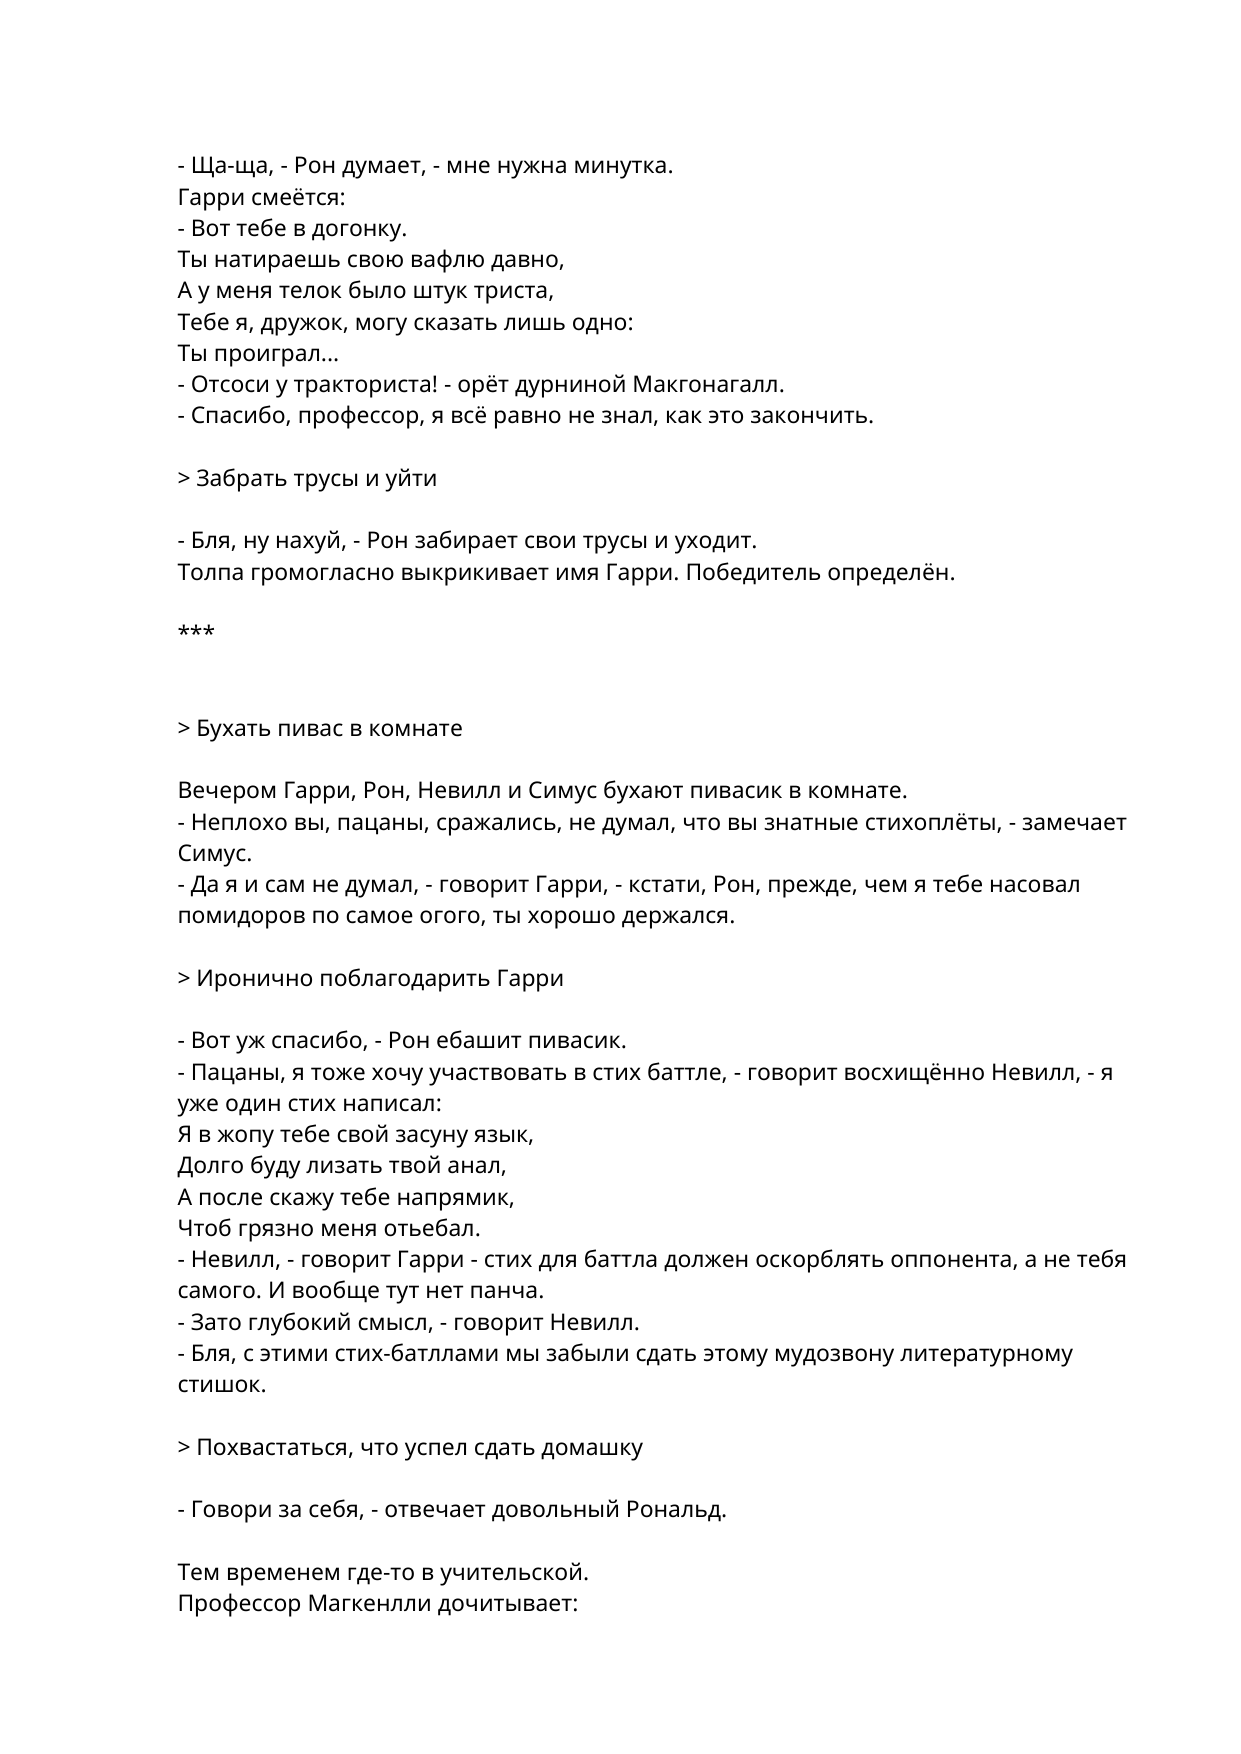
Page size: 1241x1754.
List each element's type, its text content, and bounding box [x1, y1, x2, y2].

text - Ща-ща, - Рон думает, - мне нужна минутка. [177, 149, 1152, 181]
text - Бля, ну нахуй, - Рон забирает свои трусы и уходит. [177, 524, 1152, 556]
text *** [177, 618, 1152, 649]
text Я в жопу тебе свой засуну язык, [177, 1118, 1152, 1149]
text - Пацаны, я тоже хочу участвовать в стих баттле, - говорит восхищённо Невилл, - я уже один стих написал: [177, 1056, 1152, 1118]
text Ты натираешь свою вафлю давно, [177, 243, 1152, 274]
text > Забрать трусы и уйти [177, 462, 1152, 493]
text > Бухать пивас в комнате [177, 712, 1152, 743]
text Тебе я, дружок, могу сказать лишь одно: [177, 306, 1152, 337]
text Гарри смеётся: [177, 181, 1152, 212]
text Вечером Гарри, Рон, Невилл и Симус бухают пивасик в комнате. [177, 774, 1152, 806]
text Чтоб грязно меня отьебал. [177, 1212, 1152, 1243]
text - Да я и сам не думал, - говорит Гарри, - кстати, Рон, прежде, чем я тебе насовал помидоров по самое огого, ты хорошо держался. [177, 868, 1152, 931]
text Ты проиграл... [177, 337, 1152, 368]
text - Вот тебе в догонку. [177, 212, 1152, 243]
text Долго буду лизать твой анал, [177, 1149, 1152, 1181]
text > Похвастаться, что успел сдать домашку [177, 1431, 1152, 1462]
text - Бля, с этими стих-батллами мы забыли сдать этому мудозвону литературному стишок. [177, 1337, 1152, 1399]
text > Иронично поблагодарить Гарри [177, 962, 1152, 993]
text - Зато глубокий смысл, - говорит Невилл. [177, 1306, 1152, 1337]
text - Неплохо вы, пацаны, сражались, не думал, что вы знатные стихоплёты, - замечает Симус. [177, 806, 1152, 868]
text - Вот уж спасибо, - Рон ебашит пивасик. [177, 1024, 1152, 1056]
text Толпа громогласно выкрикивает имя Гарри. Победитель определён. [177, 556, 1152, 587]
text А у меня телок было штук триста, [177, 274, 1152, 306]
text Профессор Магкенлли дочитывает: [177, 1587, 1152, 1618]
text - Невилл, - говорит Гарри - стих для баттла должен оскорблять оппонента, а не тебя самого. И вообще тут нет панча. [177, 1243, 1152, 1306]
text А после скажу тебе напрямик, [177, 1181, 1152, 1212]
text - Говори за себя, - отвечает довольный Рональд. [177, 1493, 1152, 1524]
text Тем временем где-то в учительской. [177, 1556, 1152, 1587]
text - Отсоси у тракториста! - орёт дурниной Макгонагалл. [177, 368, 1152, 399]
text - Спасибо, профессор, я всё равно не знал, как это закончить. [177, 399, 1152, 431]
